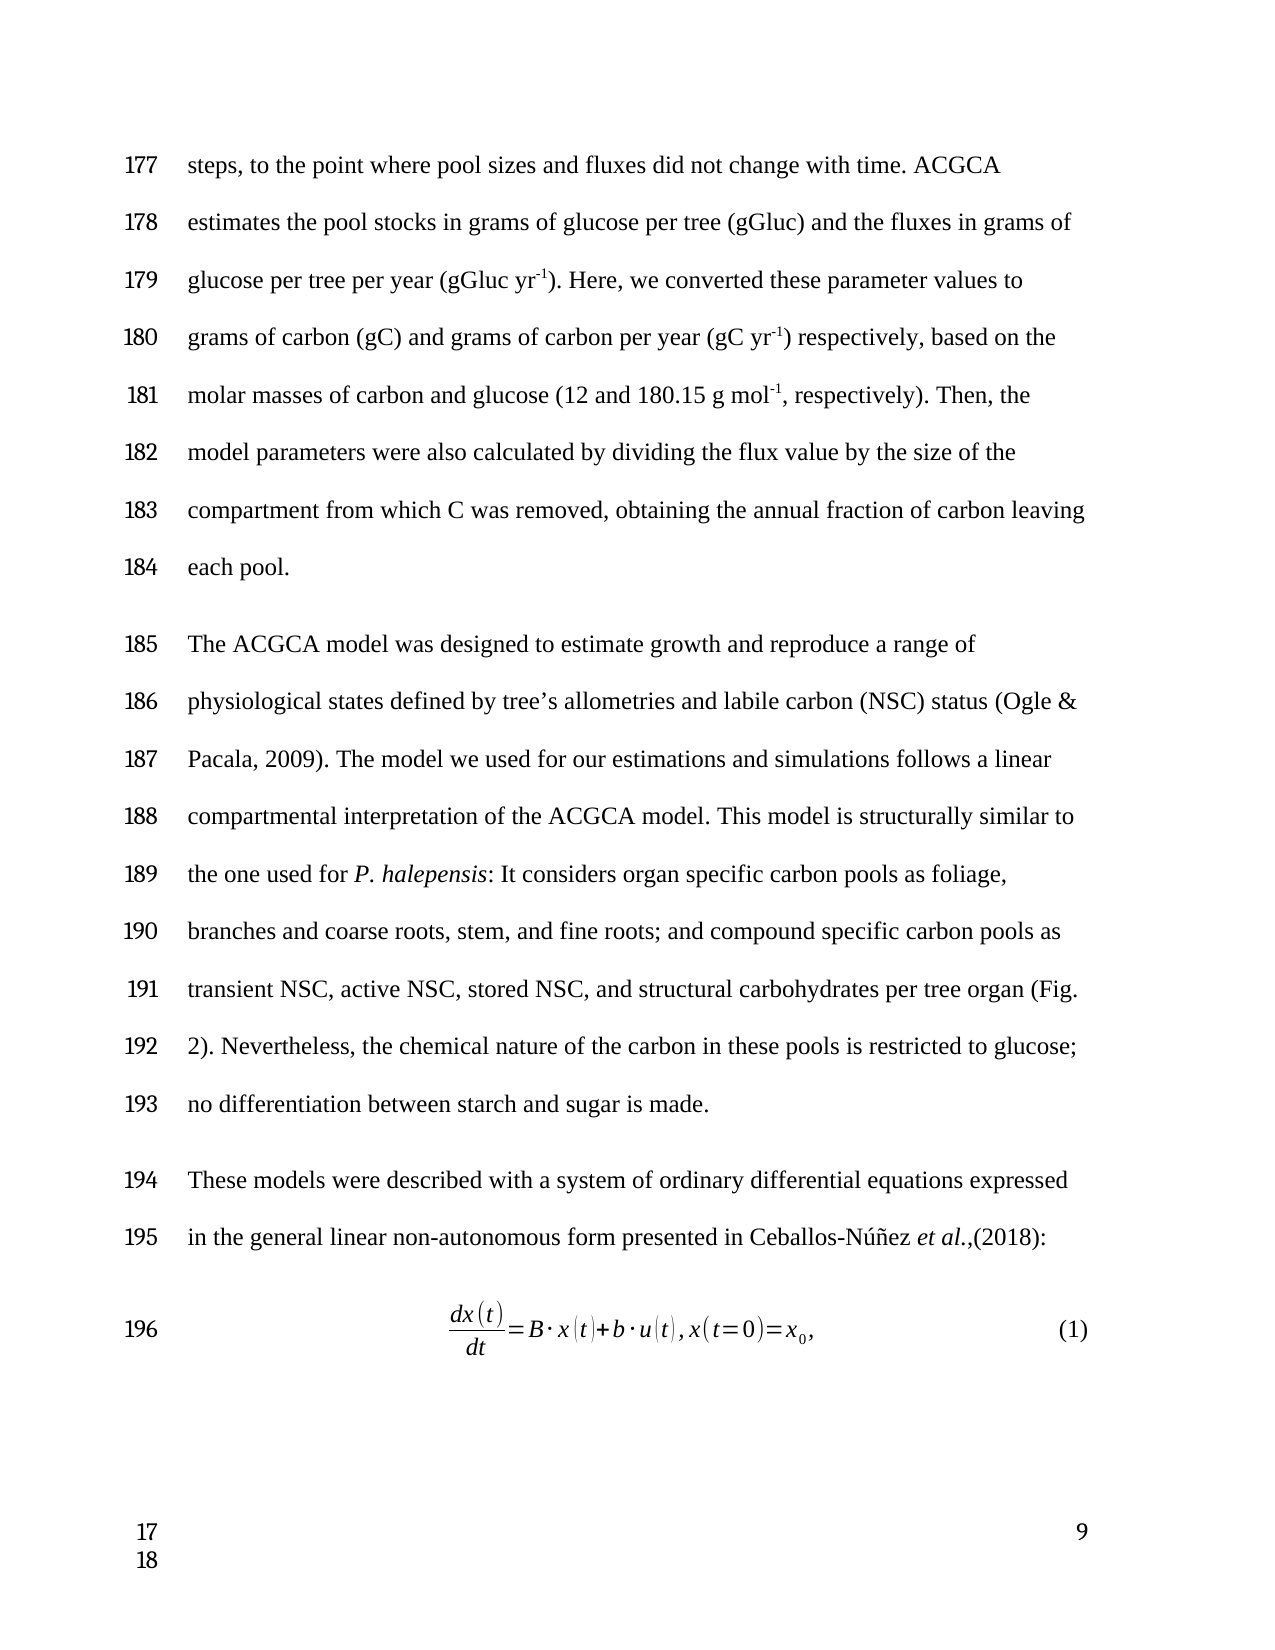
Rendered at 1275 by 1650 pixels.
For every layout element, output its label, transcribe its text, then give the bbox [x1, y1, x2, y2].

text The ACGCA model was designed to estimate growth and reproduce a range of physiological states defined by tree’s allometries and labile carbon (NSC) status (Ogle & Pacala, 2009). The model we used for our estimations and simulations follows a linear compartmental interpretation of the ACGCA model. This model is structurally similar to the one used for P. halepensis: It considers organ specific carbon pools as foliage, branches and coarse roots, stem, and fine roots; and compound specific carbon pools as transient NSC, active NSC, stored NSC, and structural carbohydrates per tree organ (Fig. 2). Nevertheless, the chemical nature of the carbon in these pools is restricted to glucose; no differentiation between starch and sugar is made. [187, 629, 1088, 1117]
text (1) [187, 1299, 1088, 1360]
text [187, 150, 1088, 581]
text These models were described with a system of ordinary differential equations expressed in the general linear non-autonomous form presented in Ceballos-Núñez et al.,(2018): [187, 1165, 1088, 1251]
